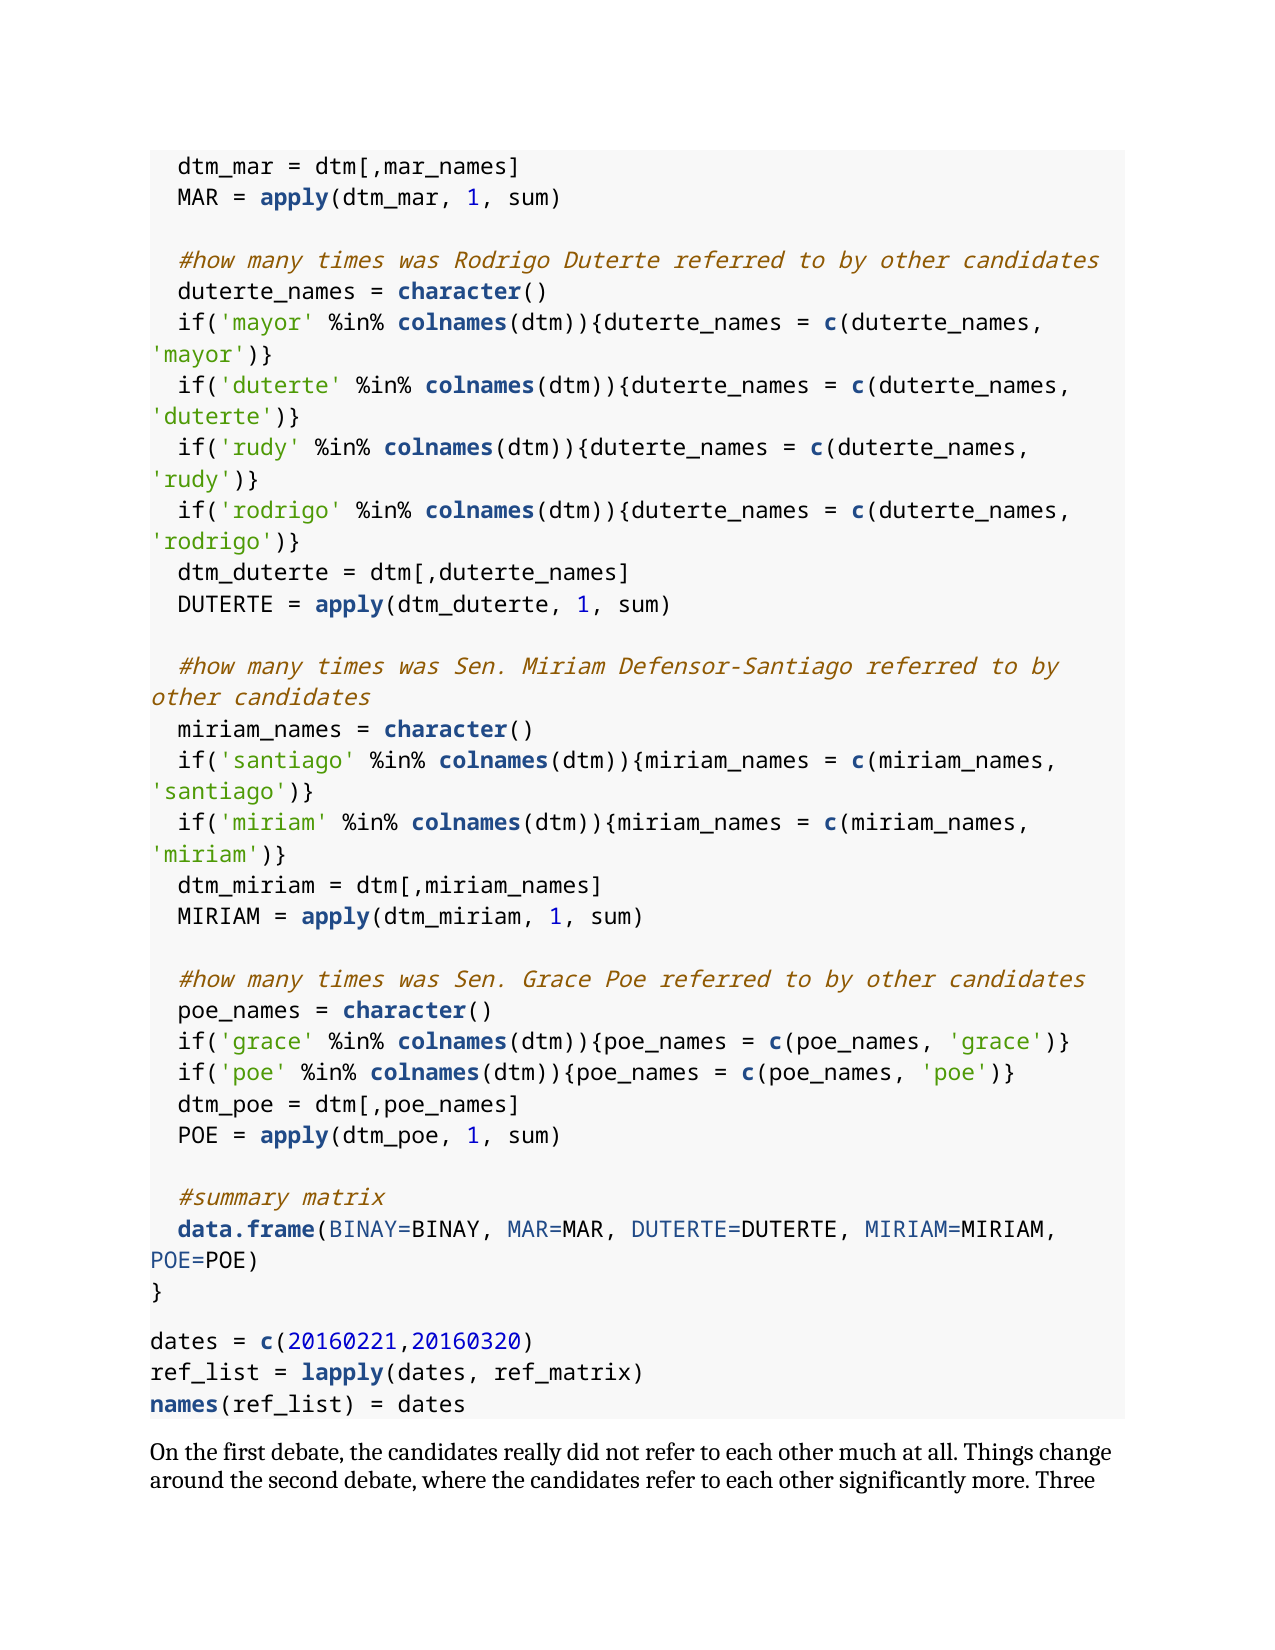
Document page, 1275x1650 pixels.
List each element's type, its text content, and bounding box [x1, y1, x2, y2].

text dates = c(20160221,20160320) ref_list = lapply(dates, ref_matrix) names(ref_list) = dates [150, 1325, 1125, 1419]
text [150, 1437, 1125, 1495]
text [150, 150, 1125, 1306]
